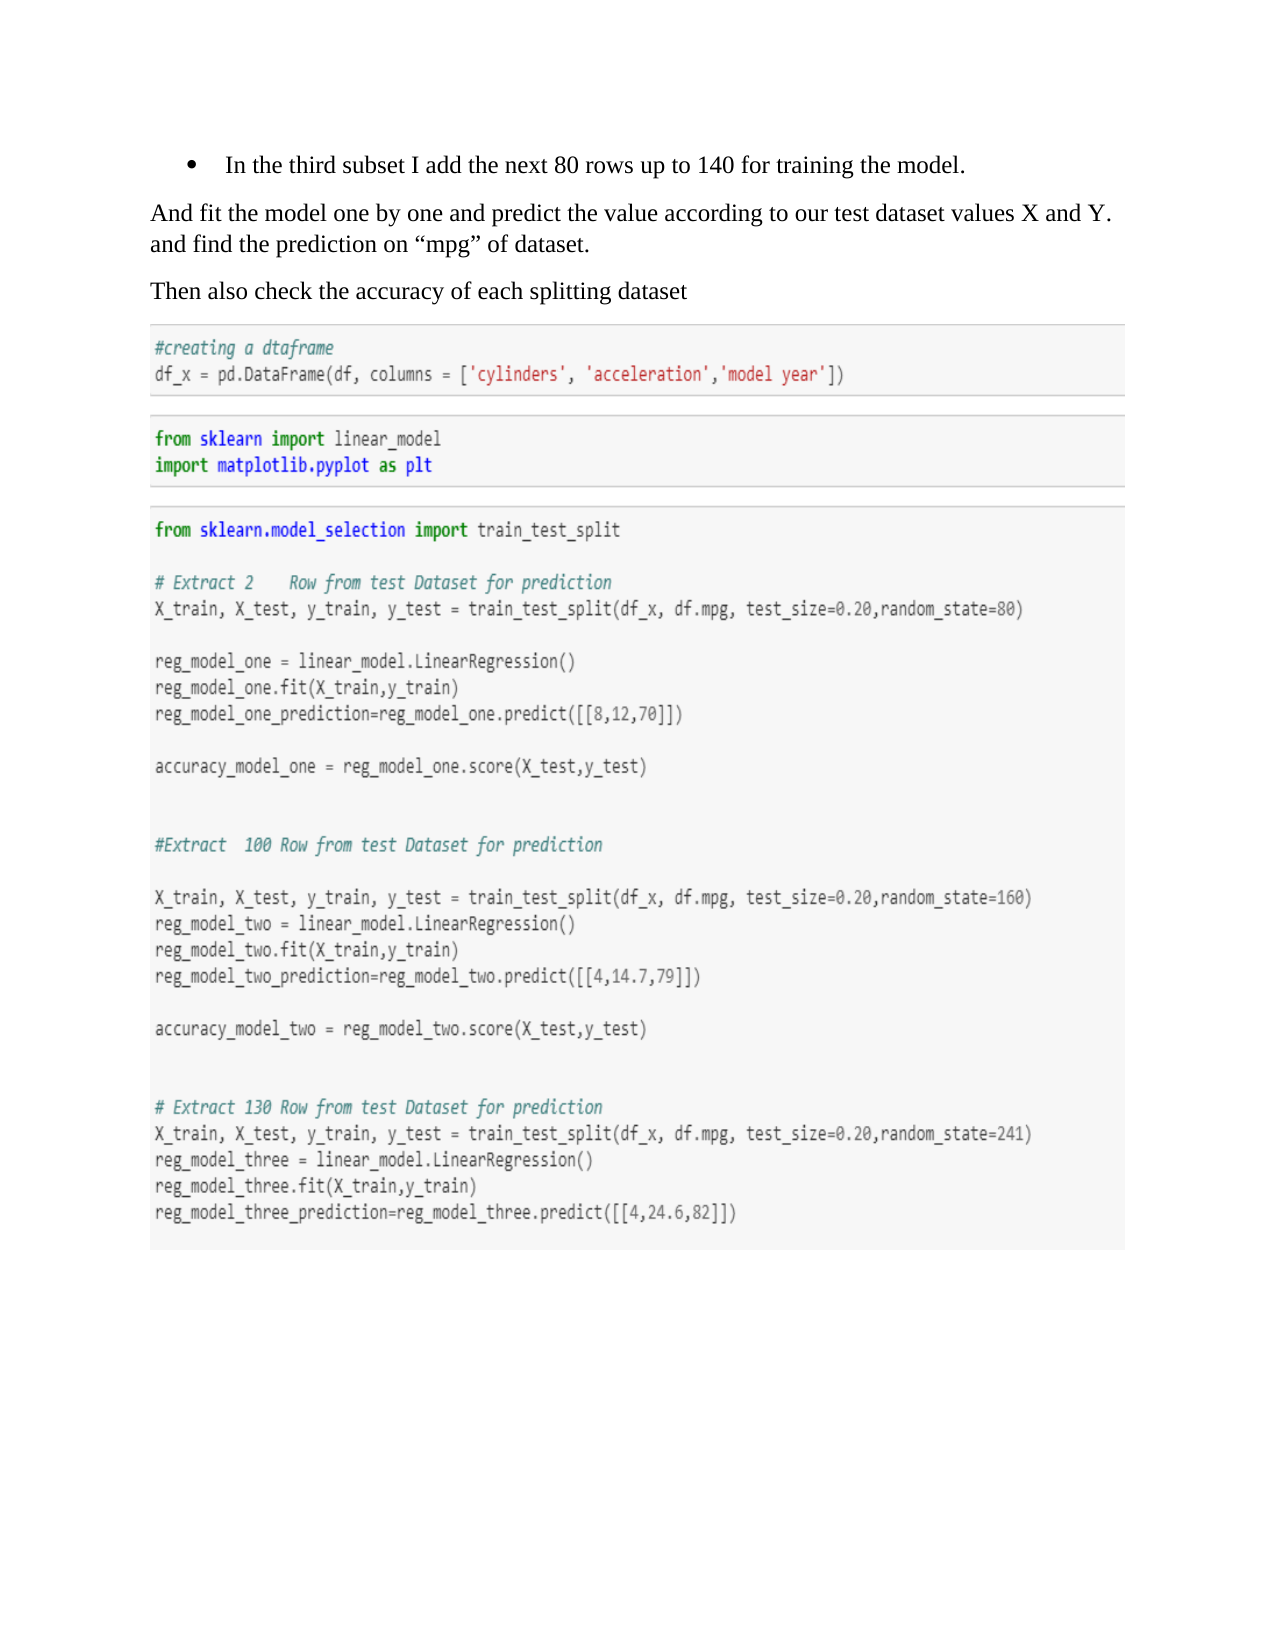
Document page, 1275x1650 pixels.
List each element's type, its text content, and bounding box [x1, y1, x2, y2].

text And fit the model one by one and predict the value according to our test dataset values X and Y. and find the prediction on “mpg” of dataset. [150, 198, 1125, 257]
list In the third subset I add the next 80 rows up to 140 for training the model. [187, 150, 1125, 179]
text Then also check the accuracy of each splitting dataset [150, 276, 1125, 305]
picture [150, 324, 1125, 1250]
